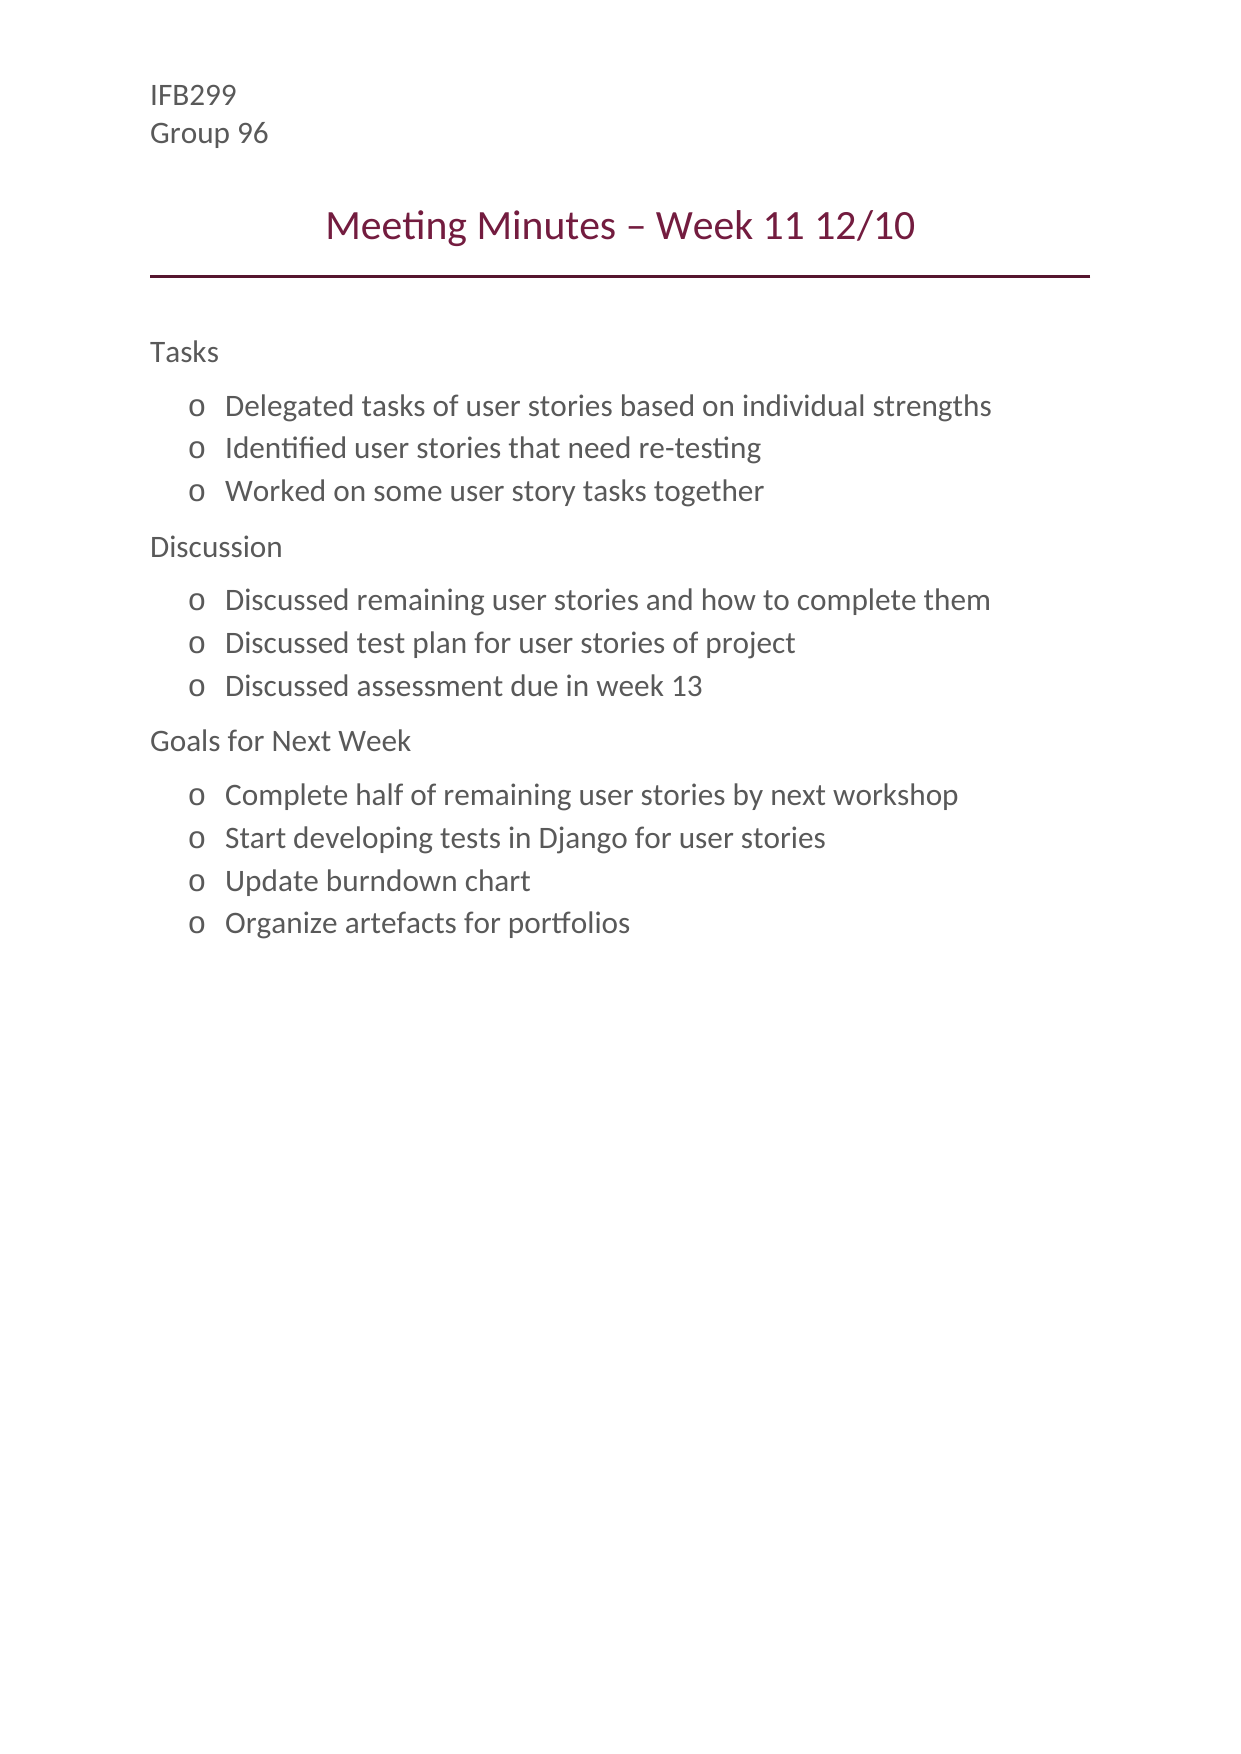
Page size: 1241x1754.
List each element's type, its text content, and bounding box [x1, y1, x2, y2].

text Tasks [150, 332, 1090, 370]
text Goals for Next Week [150, 721, 1090, 759]
list Delegated tasks of user stories based on individual strengths [187, 386, 1090, 426]
text Discussion [150, 527, 1090, 565]
list Discussed assessment due in week 13 [187, 666, 1090, 706]
list Complete half of remaining user stories by next workshop [187, 775, 1090, 815]
list Worked on some user story tasks together [187, 471, 1090, 511]
list Identified user stories that need re-testing [187, 429, 1090, 468]
list Discussed remaining user stories and how to complete them [187, 580, 1090, 620]
subtitle Meeting Minutes – Week 11 12/10 [150, 199, 1090, 275]
list Discussed test plan for user stories of project [187, 623, 1090, 663]
list Start developing tests in Django for user stories [187, 818, 1090, 857]
list Update burndown chart [187, 861, 1090, 900]
list Organize artefacts for portfolios [187, 903, 1090, 943]
